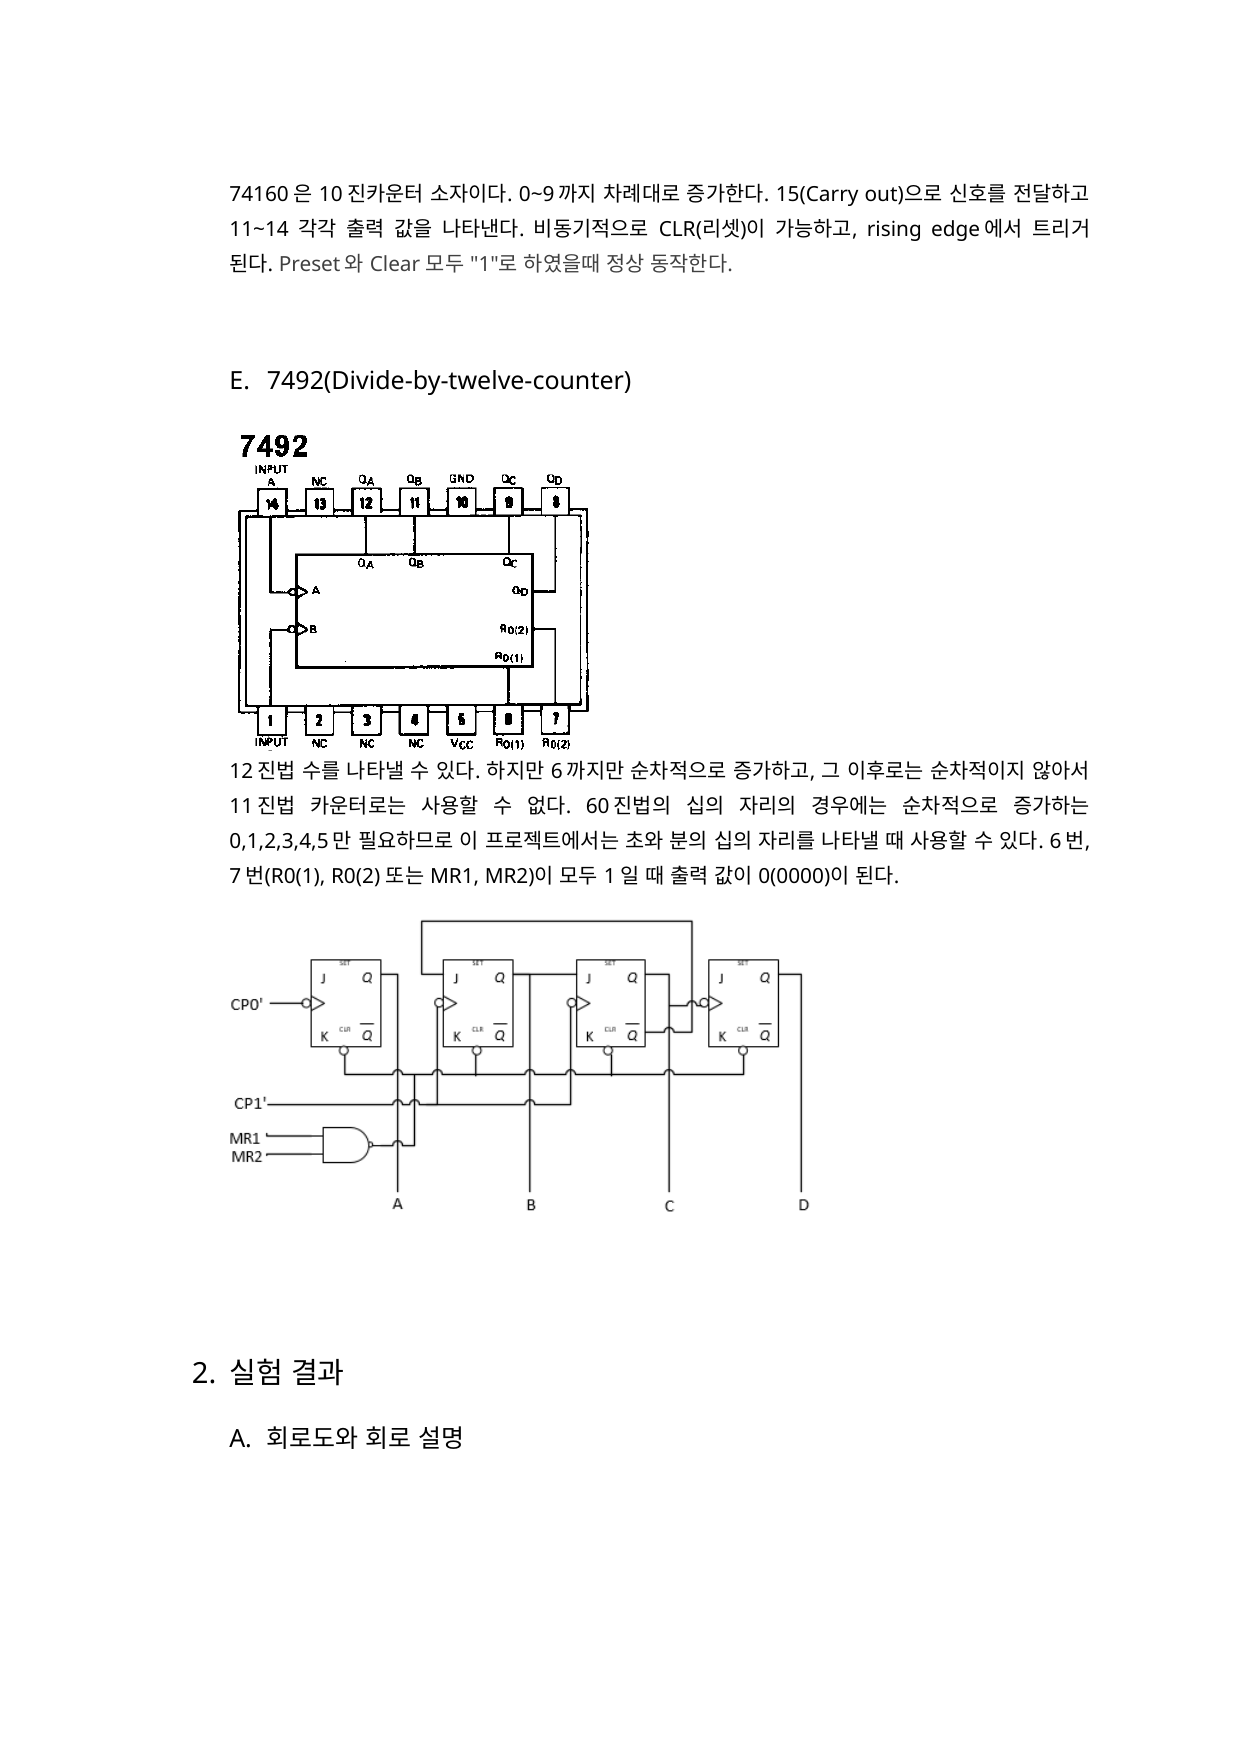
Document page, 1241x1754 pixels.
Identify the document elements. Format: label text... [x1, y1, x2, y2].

text 12진법 수를 나타낼 수 있다. 하지만 6까지만 순차적으로 증가하고, 그 이후로는 순차적이지 않아서 11진법 카운터로는 사용할 수 없다. 60진법의 십의 자리의 경우에는 순차적으로 증가하는 0,1,2,3,4,5만 필요하므로 이 프로젝트에서는 초와 분의 십의 자리를 나타낼 때 사용할 수 있다. 6번, 7번(R0(1), R0(2) 또는 MR1, MR2)이 모두 1일 때 출력 값이 0(0000)이 된다. [229, 755, 1090, 889]
list 7492(Divide-by-twelve-counter) [229, 362, 1090, 396]
picture [229, 422, 594, 751]
picture [229, 893, 820, 1226]
list 회로도와 회로 설명 [229, 1419, 1090, 1455]
list 실험 결과 [192, 1349, 1090, 1392]
text 74160은 10진카운터 소자이다. 0~9까지 차례대로 증가한다. 15(Carry out)으로 신호를 전달하고 11~14 각각 출력 값을 나타낸다. 비동기적으로 CLR(리셋)이 가능하고, rising edge에서 트리거 된다. Preset와 Clear 모두 "1"로 하였을때 정상 동작한다. [229, 177, 1090, 277]
